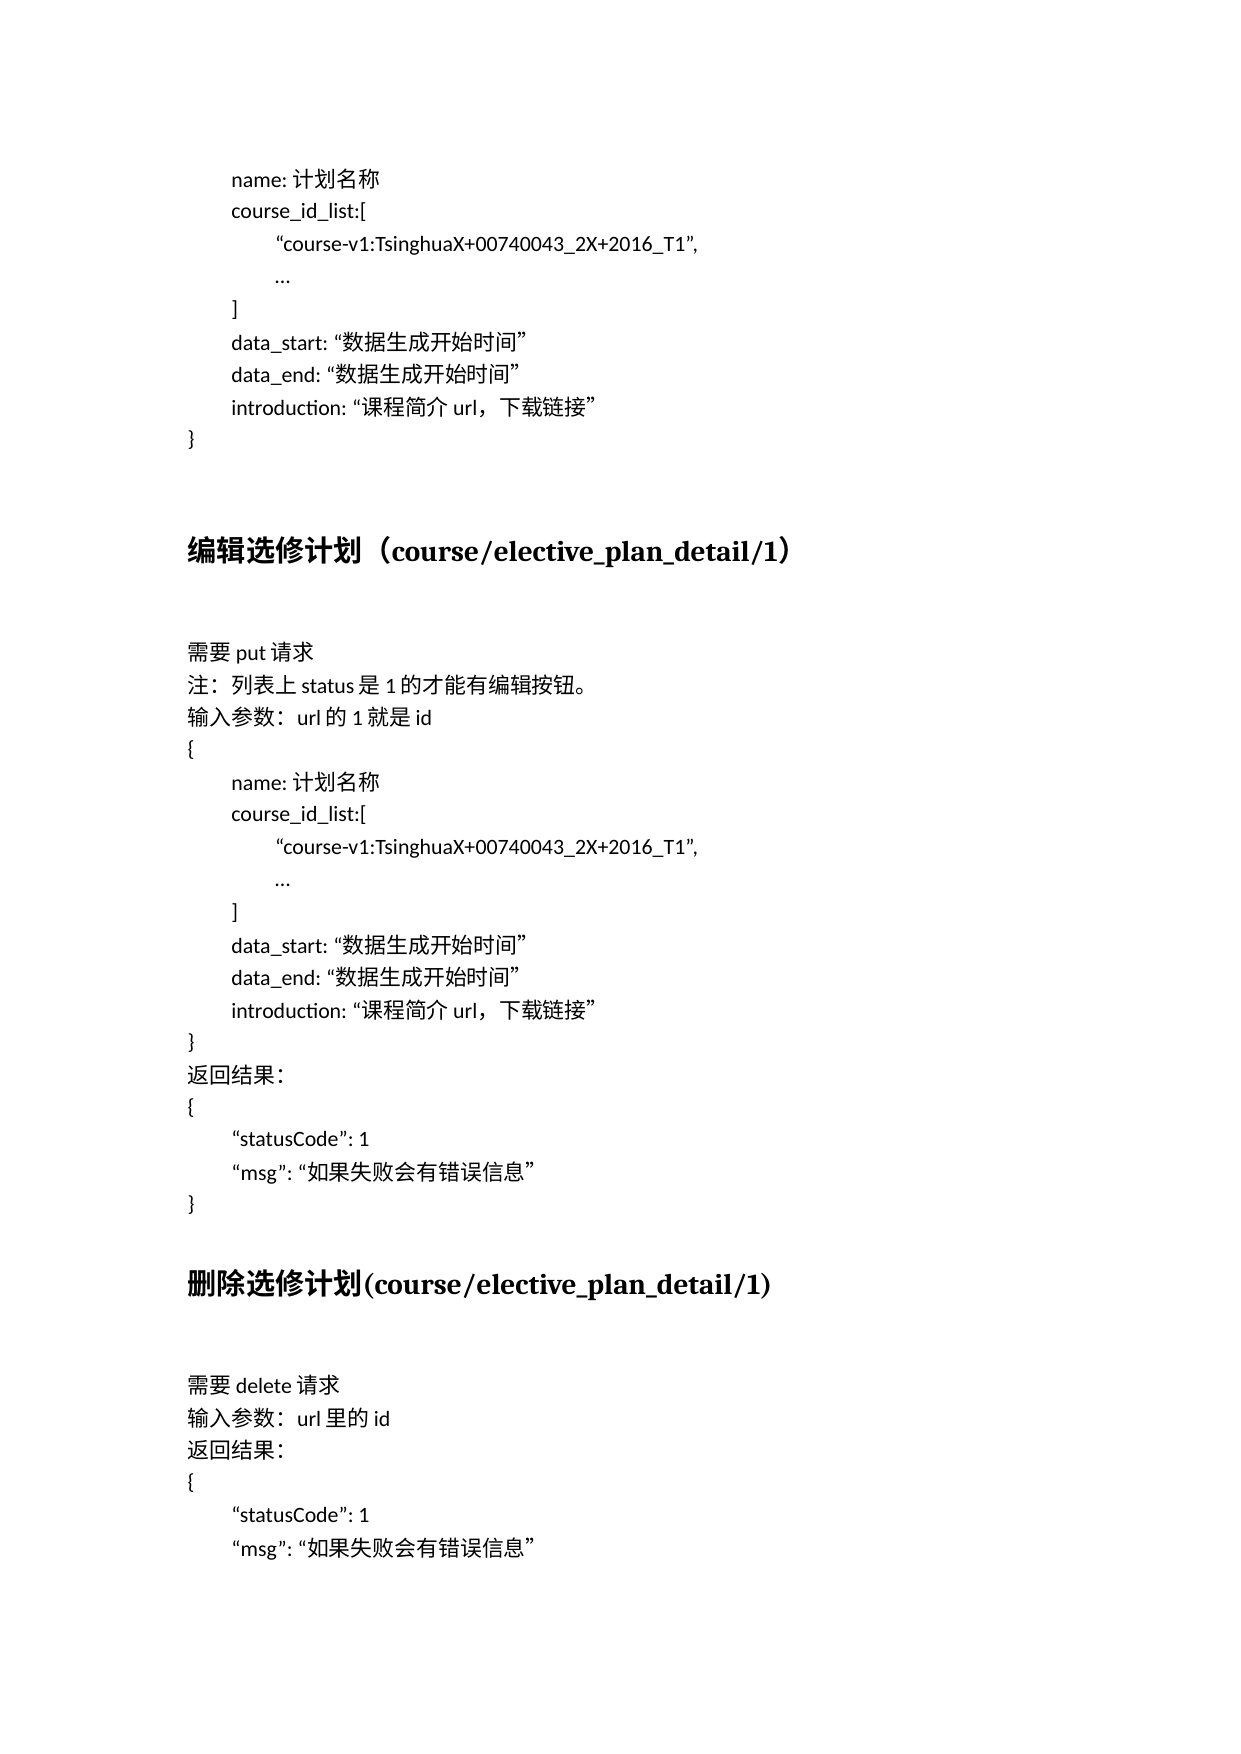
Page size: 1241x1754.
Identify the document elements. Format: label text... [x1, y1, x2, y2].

text “statusCode”: 1 [187, 1498, 1053, 1531]
text } [187, 1025, 1053, 1057]
text 输入参数：url里的id [187, 1401, 1053, 1433]
text “msg”: “如果失败会有错误信息” [187, 1531, 1053, 1563]
text 需要put请求 [187, 635, 1053, 667]
text “msg”: “如果失败会有错误信息” [187, 1155, 1053, 1187]
text 返回结果： [187, 1433, 1053, 1466]
text 需要delete请求 [187, 1368, 1053, 1401]
text introduction: “课程简介url，下载链接” [187, 389, 1053, 422]
text ] [187, 895, 1053, 927]
text data_start: “数据生成开始时间” [187, 324, 1053, 357]
text “course-v1:TsinghuaX+00740043_2X+2016_T1”, [187, 227, 1053, 259]
text 返回结果： [187, 1057, 1053, 1090]
text … [187, 259, 1053, 292]
text 输入参数：url的1就是id [187, 700, 1053, 732]
text ] [187, 292, 1053, 324]
text course_id_list:[ [187, 194, 1053, 227]
text introduction: “课程简介url，下载链接” [187, 992, 1053, 1025]
subtitle 删除选修计划(course/elective_plan_detail/1) [187, 1249, 1053, 1314]
text } [187, 422, 1053, 454]
text name: 计划名称 [187, 765, 1053, 797]
text … [187, 862, 1053, 895]
text 注：列表上status是1的才能有编辑按钮。 [187, 667, 1053, 700]
text data_end: “数据生成开始时间” [187, 960, 1053, 992]
text “statusCode”: 1 [187, 1122, 1053, 1155]
text { [187, 732, 1053, 765]
text data_start: “数据生成开始时间” [187, 927, 1053, 960]
text course_id_list:[ [187, 797, 1053, 830]
text { [187, 1090, 1053, 1122]
text “course-v1:TsinghuaX+00740043_2X+2016_T1”, [187, 830, 1053, 862]
subtitle 编辑选修计划（course/elective_plan_detail/1） [187, 516, 1053, 581]
text { [187, 1466, 1053, 1498]
text name: 计划名称 [187, 162, 1053, 194]
text } [187, 1187, 1053, 1220]
text data_end: “数据生成开始时间” [187, 357, 1053, 389]
